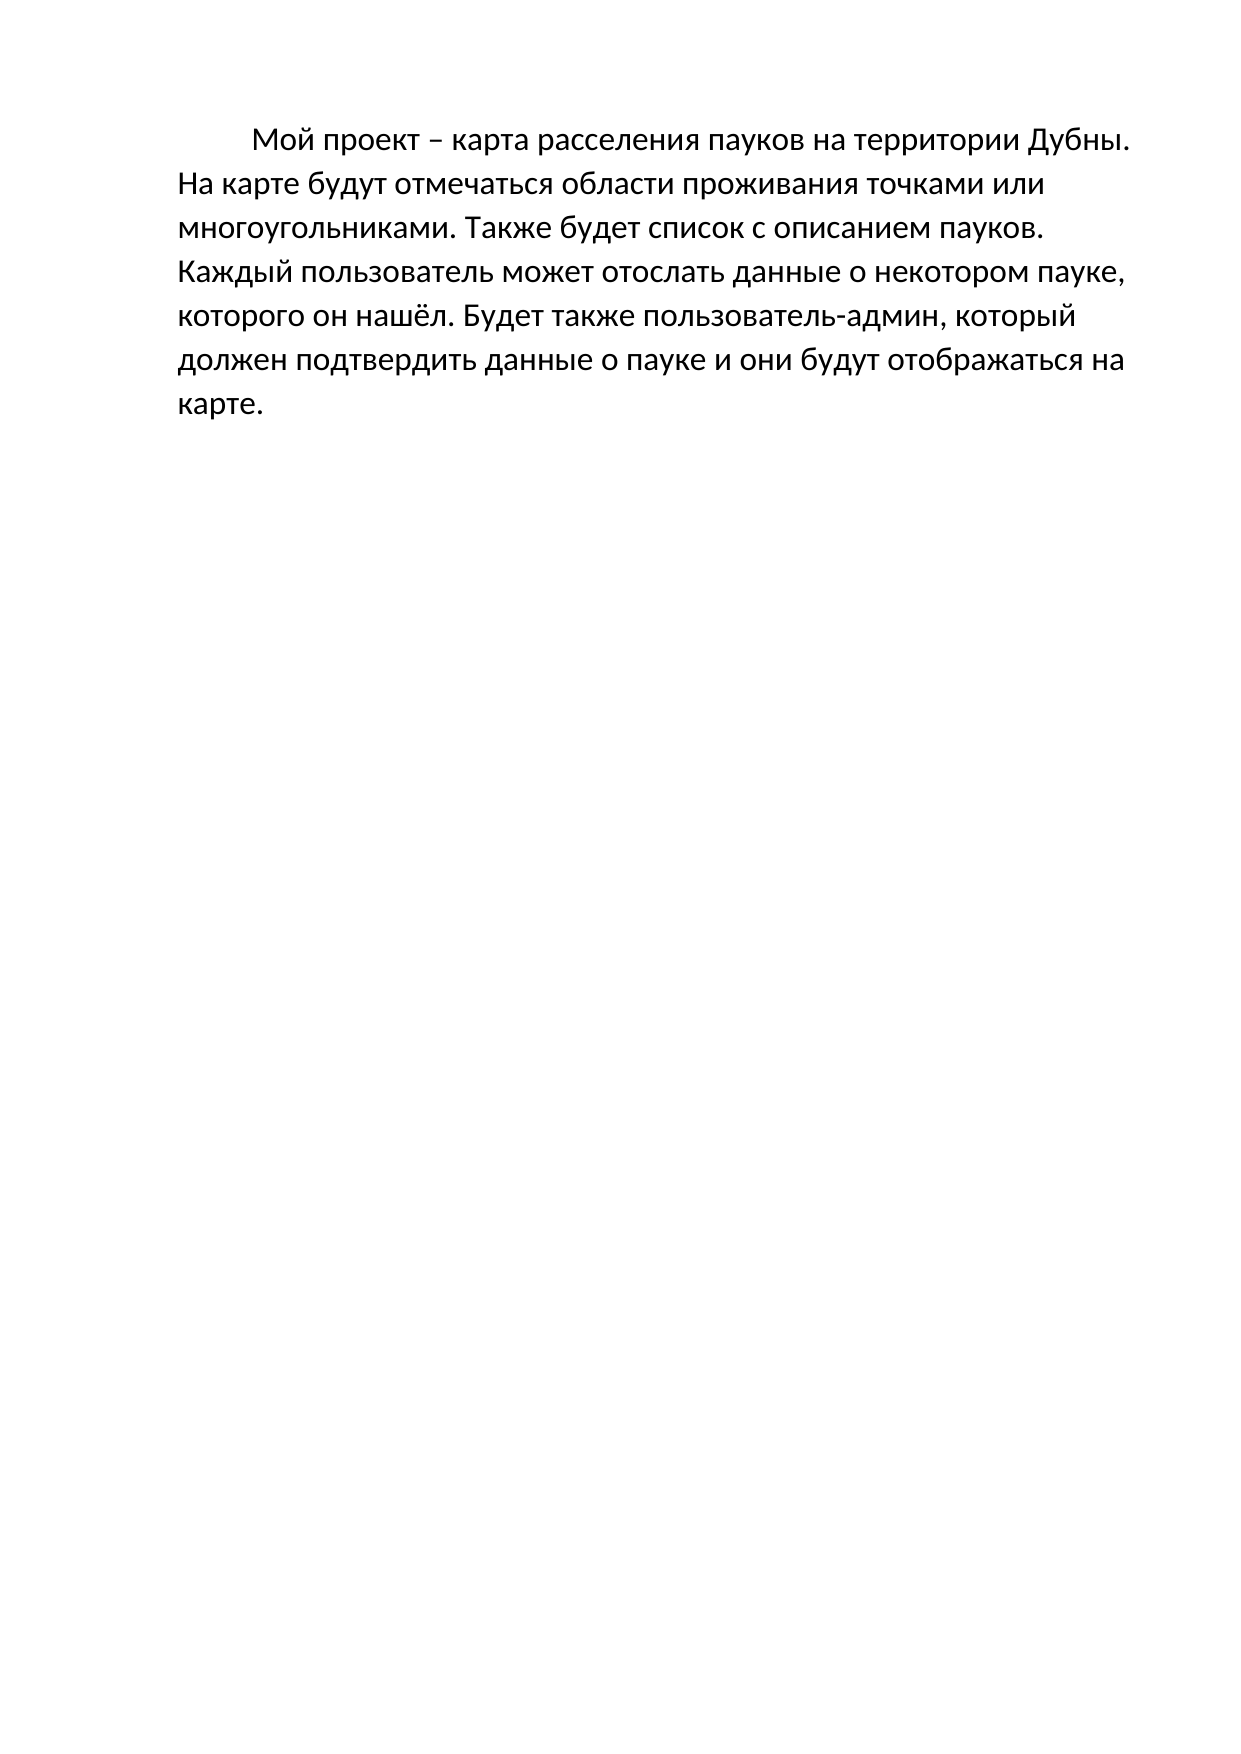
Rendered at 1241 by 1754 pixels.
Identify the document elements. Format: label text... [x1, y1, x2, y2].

text Мой проект – карта расселения пауков на территории Дубны. На карте будут отмечаться области проживания точками или многоугольниками. Также будет список с описанием пауков. Каждый пользователь может отослать данные о некотором пауке, которого он нашёл. Будет также пользователь-админ, который должен подтвердить данные о пауке и они будут отображаться на карте. [177, 118, 1152, 423]
